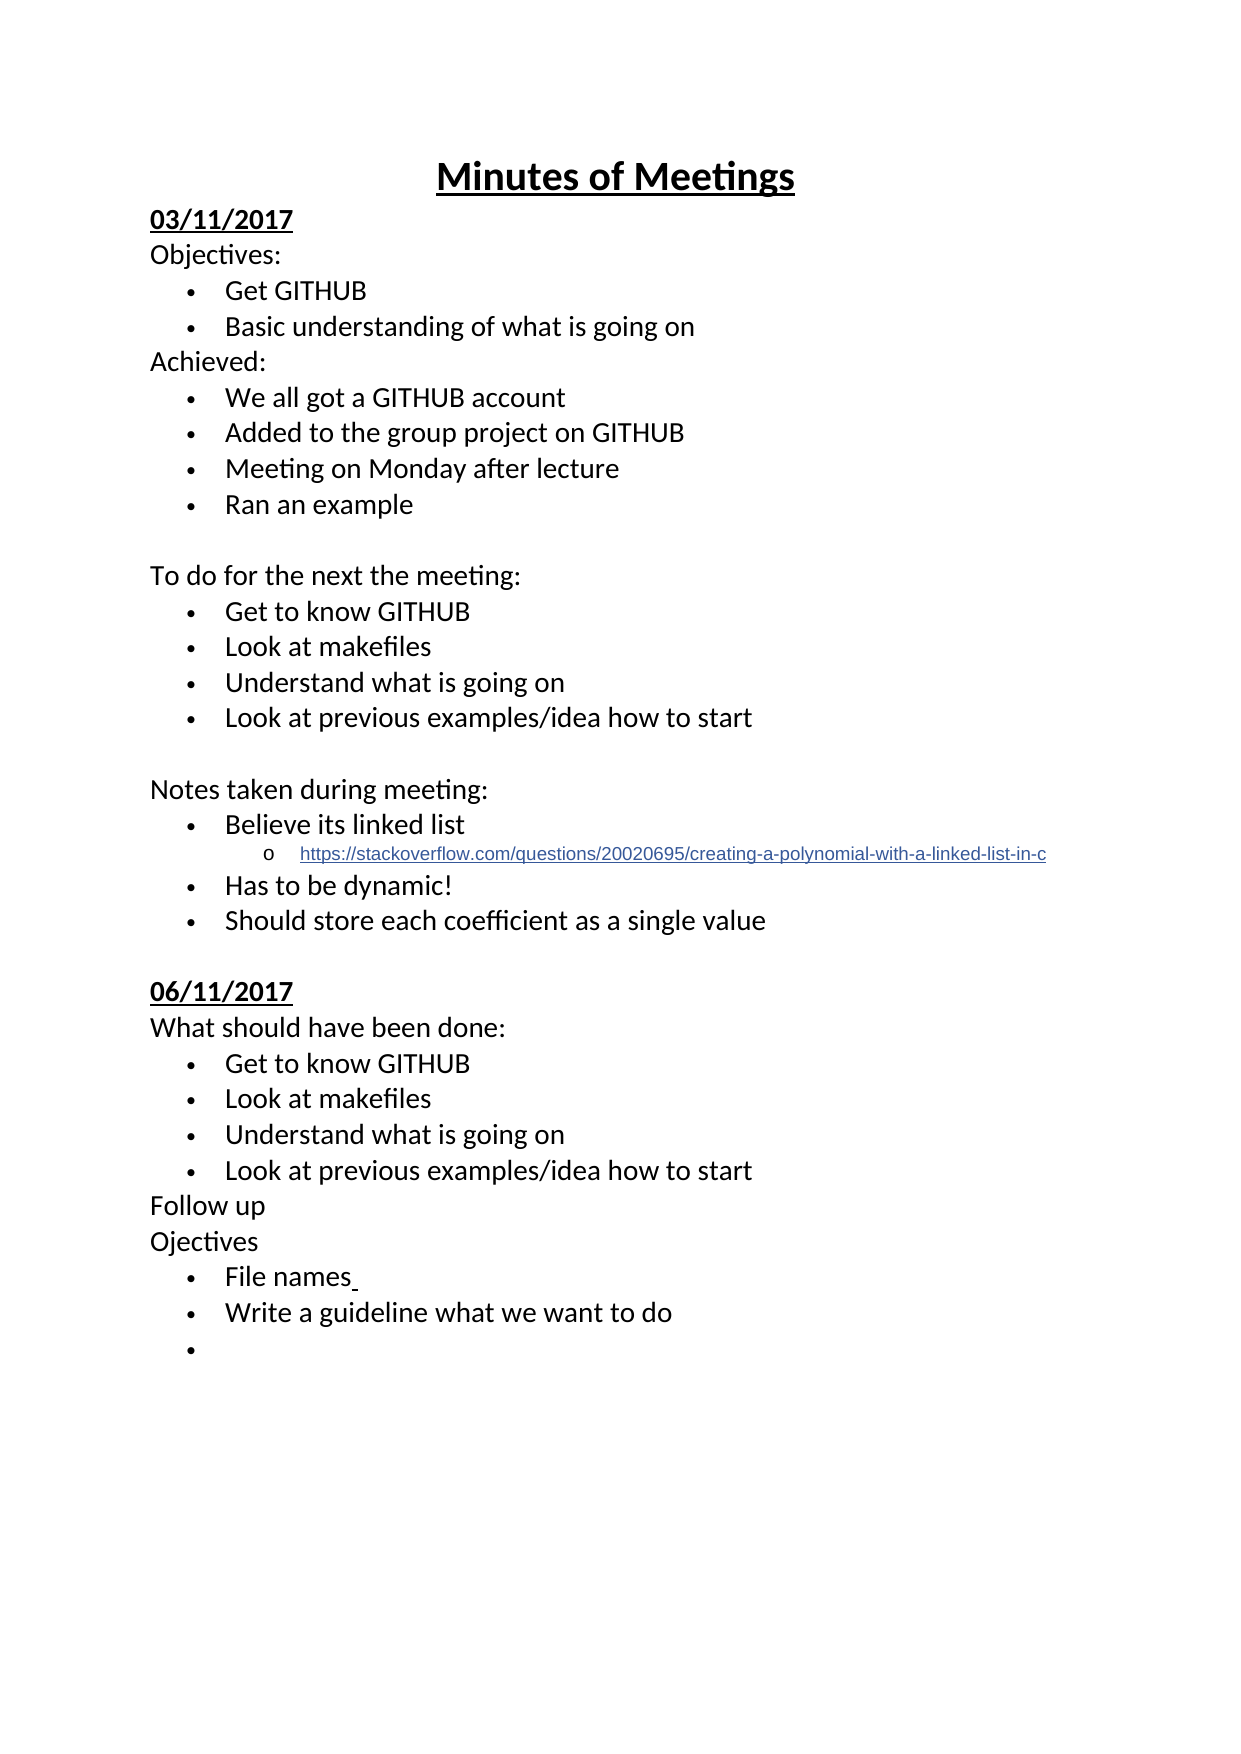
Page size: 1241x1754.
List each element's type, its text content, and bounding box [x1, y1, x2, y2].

text 03/11/2017 [150, 201, 1090, 236]
text Objectives: [150, 236, 1090, 272]
text 06/11/2017 [150, 973, 1090, 1009]
list Look at makefiles [187, 1080, 1090, 1116]
text Ojectives [150, 1223, 1090, 1258]
text Minutes of Meetings [150, 150, 1090, 201]
list Write a guideline what we want to do [187, 1294, 1090, 1330]
text Notes taken during meeting: [150, 771, 1090, 806]
list We all got a GITHUB account [187, 379, 1090, 414]
list https://stackoverflow.com/questions/20020695/creating-a-polynomial-with-a-linked-list-in-c [262, 842, 1090, 867]
list Has to be dynamic! [187, 867, 1090, 902]
list Basic understanding of what is going on [187, 308, 1090, 343]
list File names [187, 1258, 1090, 1294]
list Look at previous examples/idea how to start [187, 699, 1090, 735]
text Achieved: [150, 343, 1090, 379]
list Get to know GITHUB [187, 593, 1090, 628]
text To do for the next the meeting: [150, 557, 1090, 593]
list Believe its linked list [187, 806, 1090, 842]
list Look at previous examples/idea how to start [187, 1152, 1090, 1187]
list Get to know GITHUB [187, 1045, 1090, 1080]
list Understand what is going on [187, 664, 1090, 699]
list Look at makefiles [187, 628, 1090, 664]
list Get GITHUB [187, 272, 1090, 308]
list Added to the group project on GITHUB [187, 414, 1090, 450]
text Follow up [150, 1187, 1090, 1223]
list Should store each coefficient as a single value [187, 902, 1090, 938]
list Understand what is going on [187, 1116, 1090, 1152]
list Ran an example [187, 486, 1090, 521]
text What should have been done: [150, 1009, 1090, 1045]
list Meeting on Monday after lecture [187, 450, 1090, 486]
